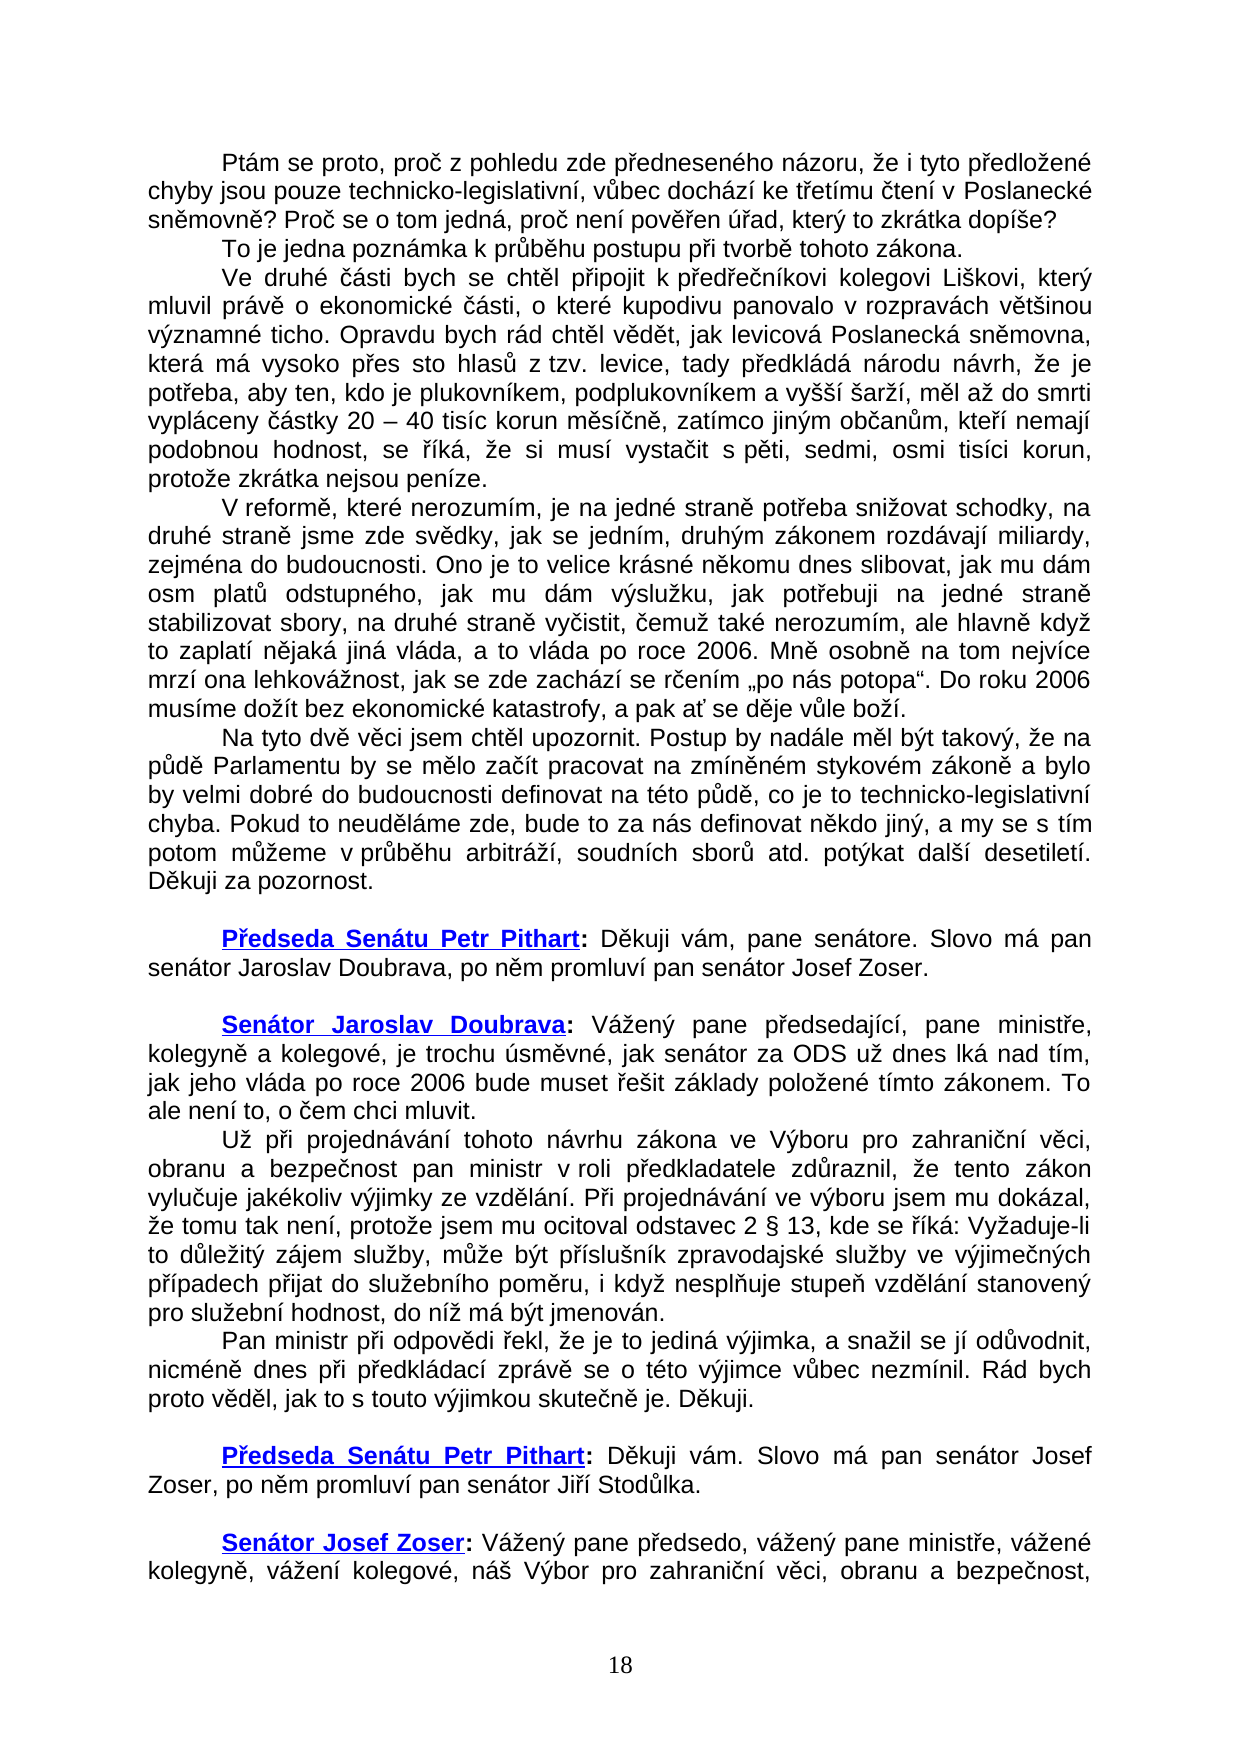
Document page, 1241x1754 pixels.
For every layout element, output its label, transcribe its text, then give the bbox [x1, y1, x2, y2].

text Ve druhé části bych se chtěl připojit k předřečníkovi kolegovi Liškovi, který mluvil právě o ekonomické části, o které kupodivu panovalo v rozpravách většinou významné ticho. Opravdu bych rád chtěl vědět, jak levicová Poslanecká sněmovna, která má vysoko přes sto hlasů z tzv. levice, tady předkládá národu návrh, že je potřeba, aby ten, kdo je plukovníkem, podplukovníkem a vyšší šarží, měl až do smrti vypláceny částky 20 – 40 tisíc korun měsíčně, zatímco jiným občanům, kteří nemají podobnou hodnost, se říká, že si musí vystačit s pěti, sedmi, osmi tisíci korun, protože zkrátka nejsou peníze. [148, 263, 1093, 493]
text V reformě, které nerozumím, je na jedné straně potřeba snižovat schodky, na druhé straně jsme zde svědky, jak se jedním, druhým zákonem rozdávají miliardy, zejména do budoucnosti. Ono je to velice krásné někomu dnes slibovat, jak mu dám osm platů odstupného, jak mu dám výslužku, jak potřebuji na jedné straně stabilizovat sbory, na druhé straně vyčistit, čemuž také nerozumím, ale hlavně když to zaplatí nějaká jiná vláda, a to vláda po roce 2006. Mně osobně na tom nejvíce mrzí ona lehkovážnost, jak se zde zachází se rčením „po nás potopa“. Do roku 2006 musíme dožít bez ekonomické katastrofy, a pak ať se děje vůle boží. [148, 493, 1093, 723]
text To je jedna poznámka k průběhu postupu při tvorbě tohoto zákona. [148, 234, 1093, 263]
text Ptám se proto, proč z pohledu zde předneseného názoru, že i tyto předložené chyby jsou pouze technicko-legislativní, vůbec dochází ke třetímu čtení v Poslanecké sněmovně? Proč se o tom jedná, proč není pověřen úřad, který to zkrátka dopíše? [148, 148, 1093, 234]
text Předseda Senátu Petr Pithart: Děkuji vám, pane senátore. Slovo má pan senátor Jaroslav Doubrava, po něm promluví pan senátor Josef Zoser. [148, 924, 1093, 981]
text Předseda Senátu Petr Pithart: Děkuji vám. Slovo má pan senátor Josef Zoser, po něm promluví pan senátor Jiří Stodůlka. [148, 1441, 1093, 1499]
text Senátor Jaroslav Doubrava: Vážený pane předsedající, pane ministře, kolegyně a kolegové, je trochu úsměvné, jak senátor za ODS už dnes lká nad tím, jak jeho vláda po roce 2006 bude muset řešit základy položené tímto zákonem. To ale není to, o čem chci mluvit. [148, 1010, 1093, 1125]
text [148, 1528, 1093, 1585]
text Už při projednávání tohoto návrhu zákona ve Výboru pro zahraniční věci, obranu a bezpečnost pan ministr v roli předkladatele zdůraznil, že tento zákon vylučuje jakékoliv výjimky ze vzdělání. Při projednávání ve výboru jsem mu dokázal, že tomu tak není, protože jsem mu ocitoval odstavec 2 § 13, kde se říká: Vyžaduje-li to důležitý zájem služby, může být příslušník zpravodajské služby ve výjimečných případech přijat do služebního poměru, i když nesplňuje stupeň vzdělání stanovený pro služební hodnost, do níž má být jmenován. [148, 1125, 1093, 1326]
text Na tyto dvě věci jsem chtěl upozornit. Postup by nadále měl být takový, že na půdě Parlamentu by se mělo začít pracovat na zmíněném stykovém zákoně a bylo by velmi dobré do budoucnosti definovat na této půdě, co je to technicko-legislativní chyba. Pokud to neuděláme zde, bude to za nás definovat někdo jiný, a my se s tím potom můžeme v průběhu arbitráží, soudních sborů atd. potýkat další desetiletí. Děkuji za pozornost. [148, 723, 1093, 895]
text Pan ministr při odpovědi řekl, že je to jediná výjimka, a snažil se jí odůvodnit, nicméně dnes při předkládací zprávě se o této výjimce vůbec nezmínil. Rád bych proto věděl, jak to s touto výjimkou skutečně je. Děkuji. [148, 1326, 1093, 1413]
